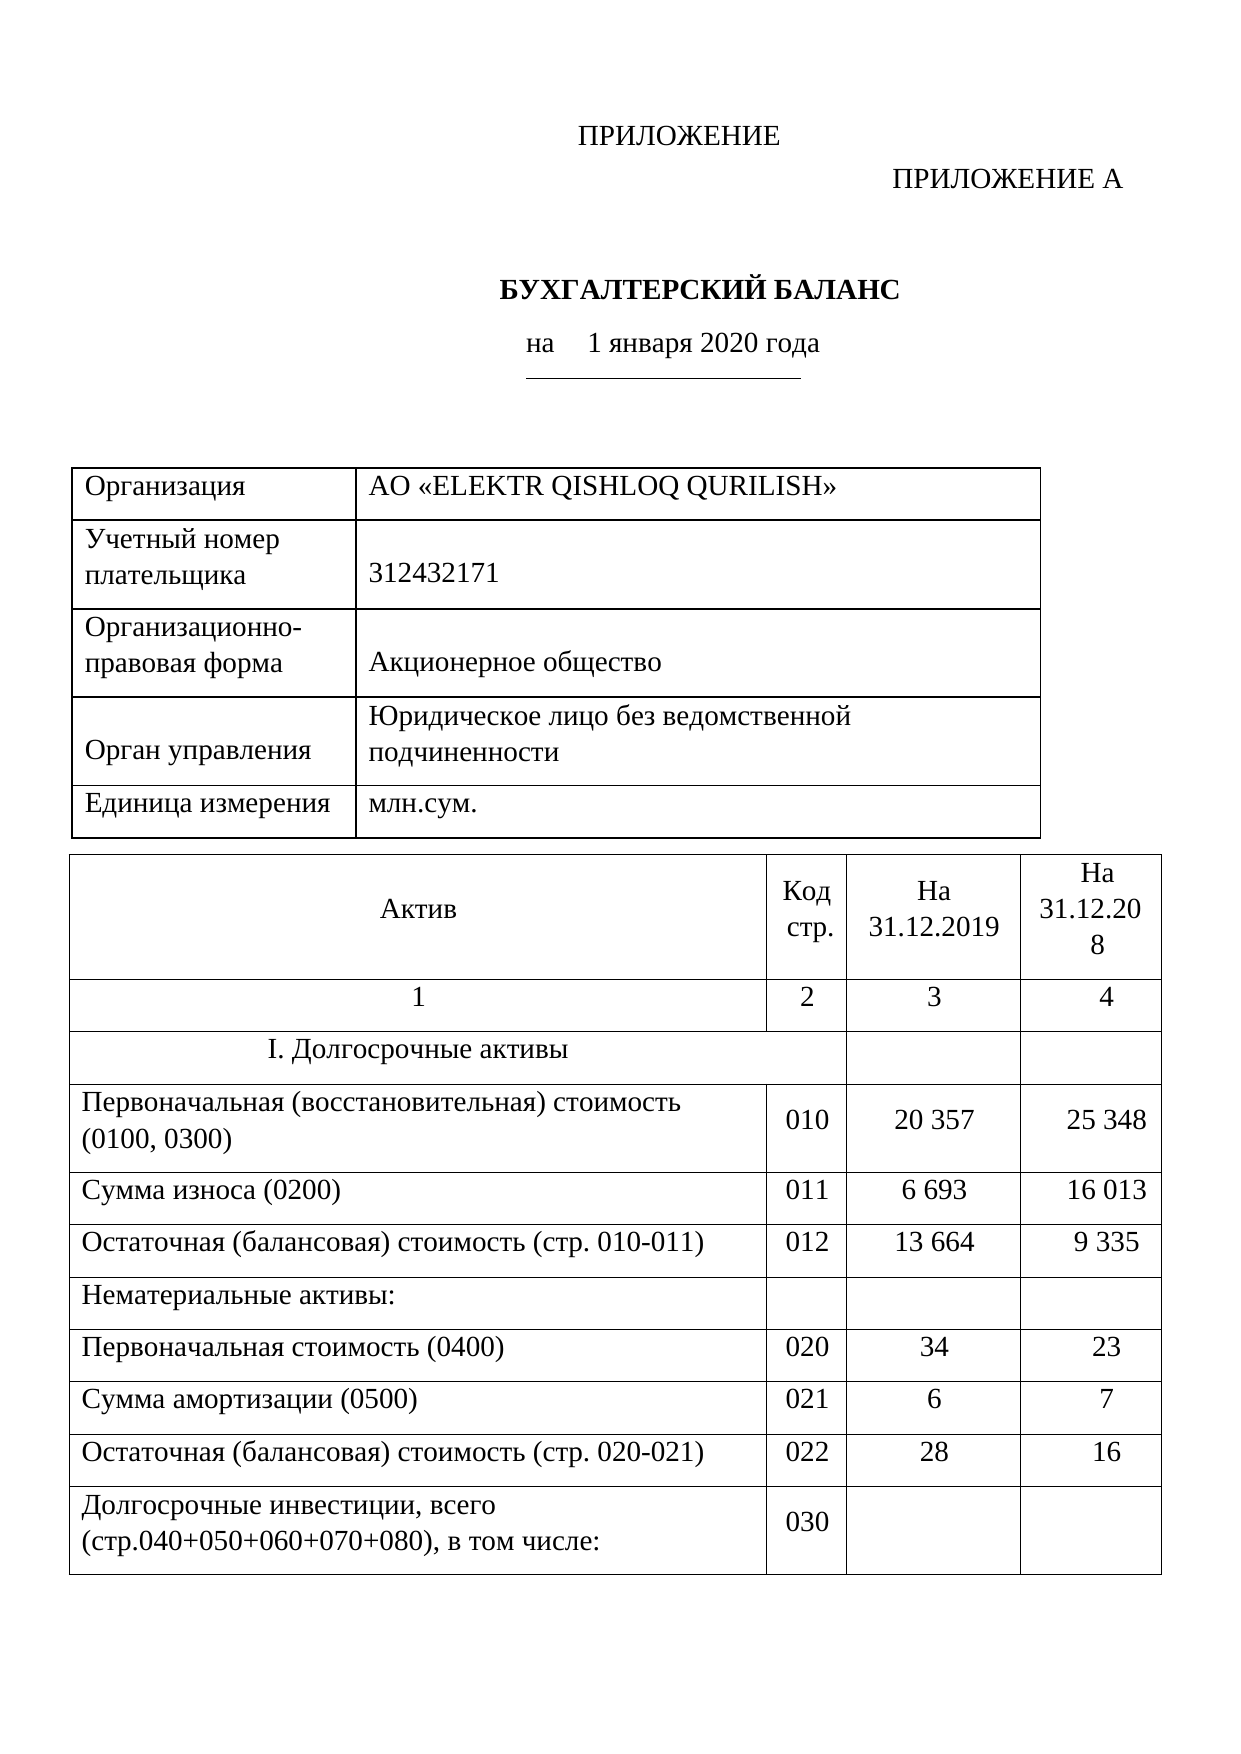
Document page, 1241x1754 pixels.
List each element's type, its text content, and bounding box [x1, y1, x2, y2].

table_cell 312432171 [357, 521, 1040, 608]
table_cell Юридическое лицо без ведомственной подчиненности [357, 698, 1040, 785]
table_cell Учетный номер плательщика [73, 521, 355, 608]
table_cell Орган управления [73, 698, 355, 785]
table_header АО «ELEKTR QISHLOQ QURILISH» [357, 469, 1040, 519]
text ПРИЛОЖЕНИЕ [177, 118, 1181, 152]
text ПРИЛОЖЕНИЕ А [177, 161, 1123, 195]
table_cell Единица измерения [73, 786, 355, 837]
table_cell Акционерное общество [357, 610, 1040, 696]
table_header Организация [73, 469, 355, 519]
text на 1 января 2020 года [177, 325, 1168, 359]
table_cell Организационно- правовая форма [73, 610, 355, 696]
table_cell млн.сум. [357, 786, 1040, 837]
subtitle БУХГАЛТЕРСКИЙ БАЛАНС [481, 272, 919, 306]
